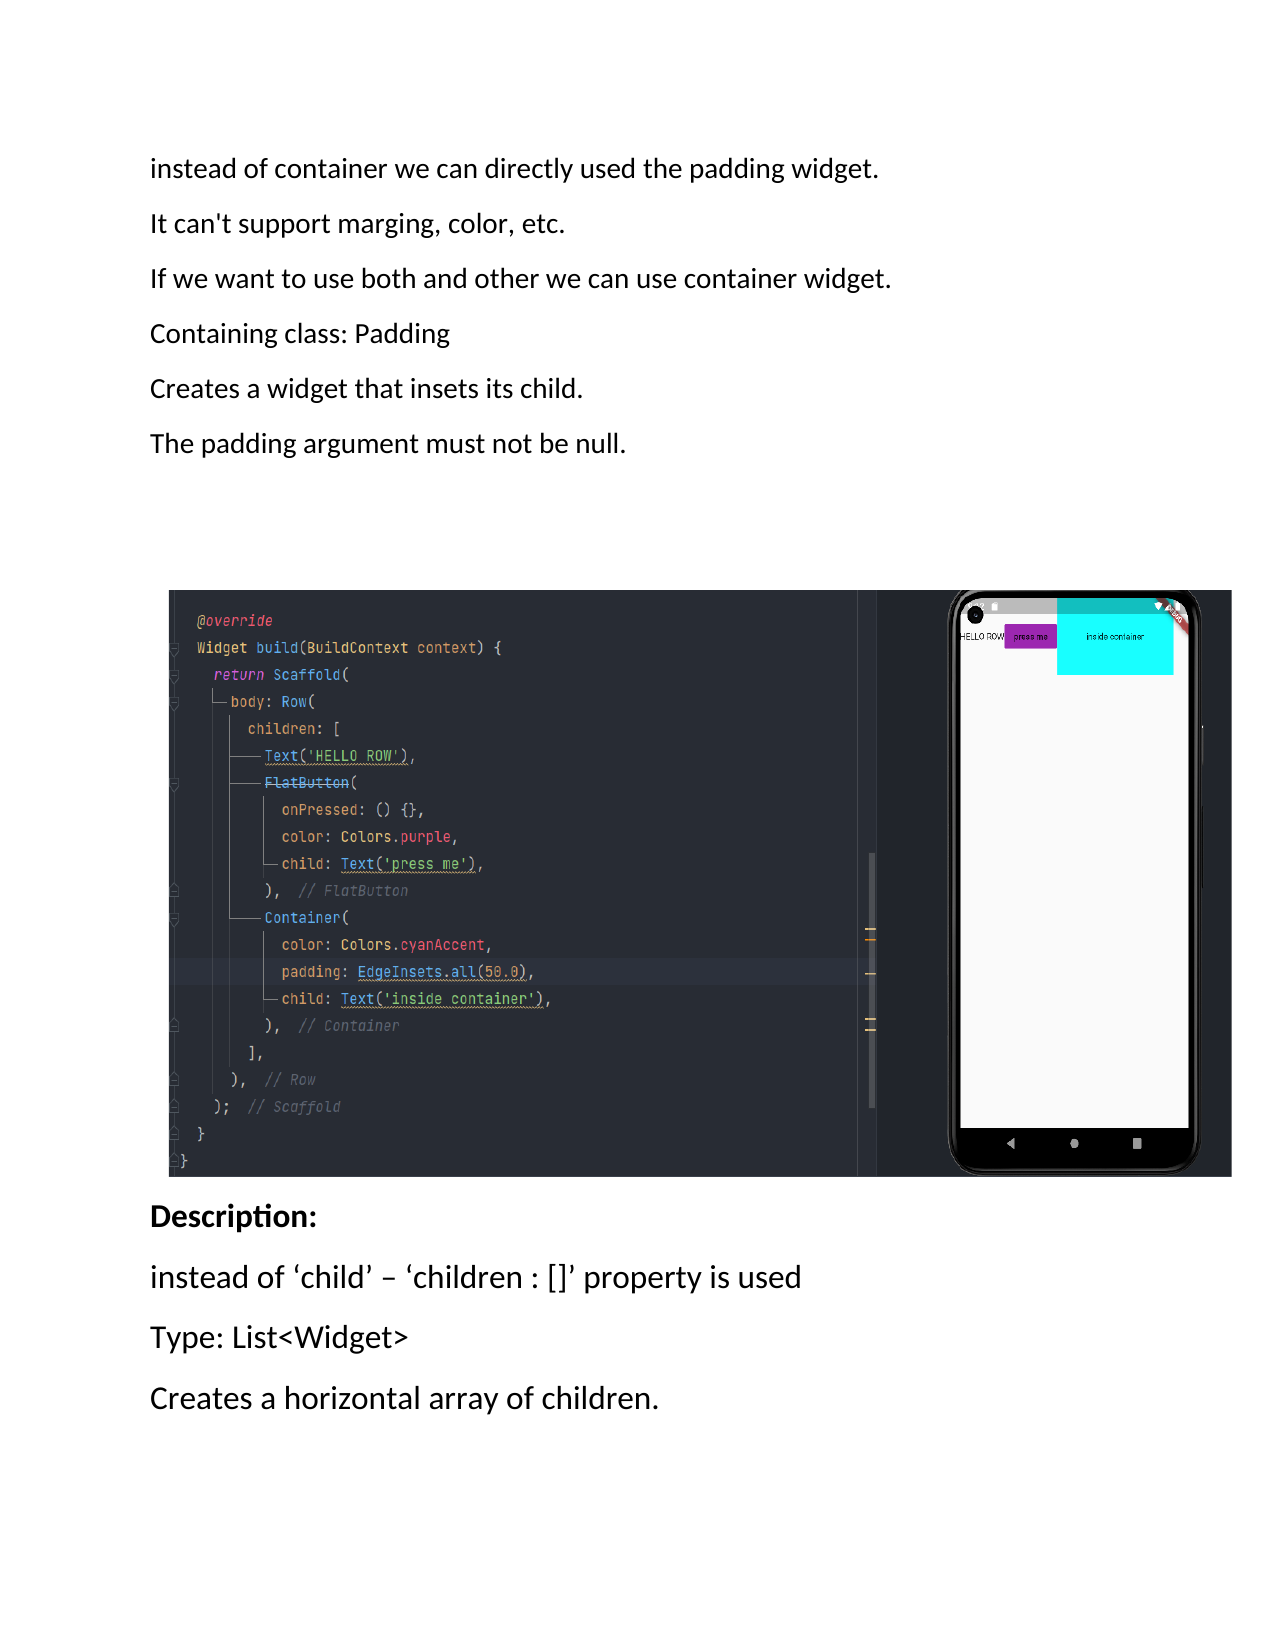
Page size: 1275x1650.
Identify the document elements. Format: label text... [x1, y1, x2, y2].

text Creates a widget that insets its child. [150, 370, 1125, 406]
text The padding argument must not be null. [150, 426, 1125, 461]
text Creates a horizontal array of children. [150, 1377, 1125, 1418]
text It can't support marging, color, etc. [150, 205, 1125, 241]
text instead of container we can directly used the padding widget. [150, 150, 1125, 186]
text instead of ‘child’ – ‘children : []’ property is used [150, 1256, 1125, 1296]
text Type: List<Widget> [150, 1316, 1125, 1357]
text If we want to use both and other we can use container widget. [150, 260, 1125, 296]
text Containing class: Padding [150, 315, 1125, 351]
text Description: [150, 1195, 1125, 1236]
